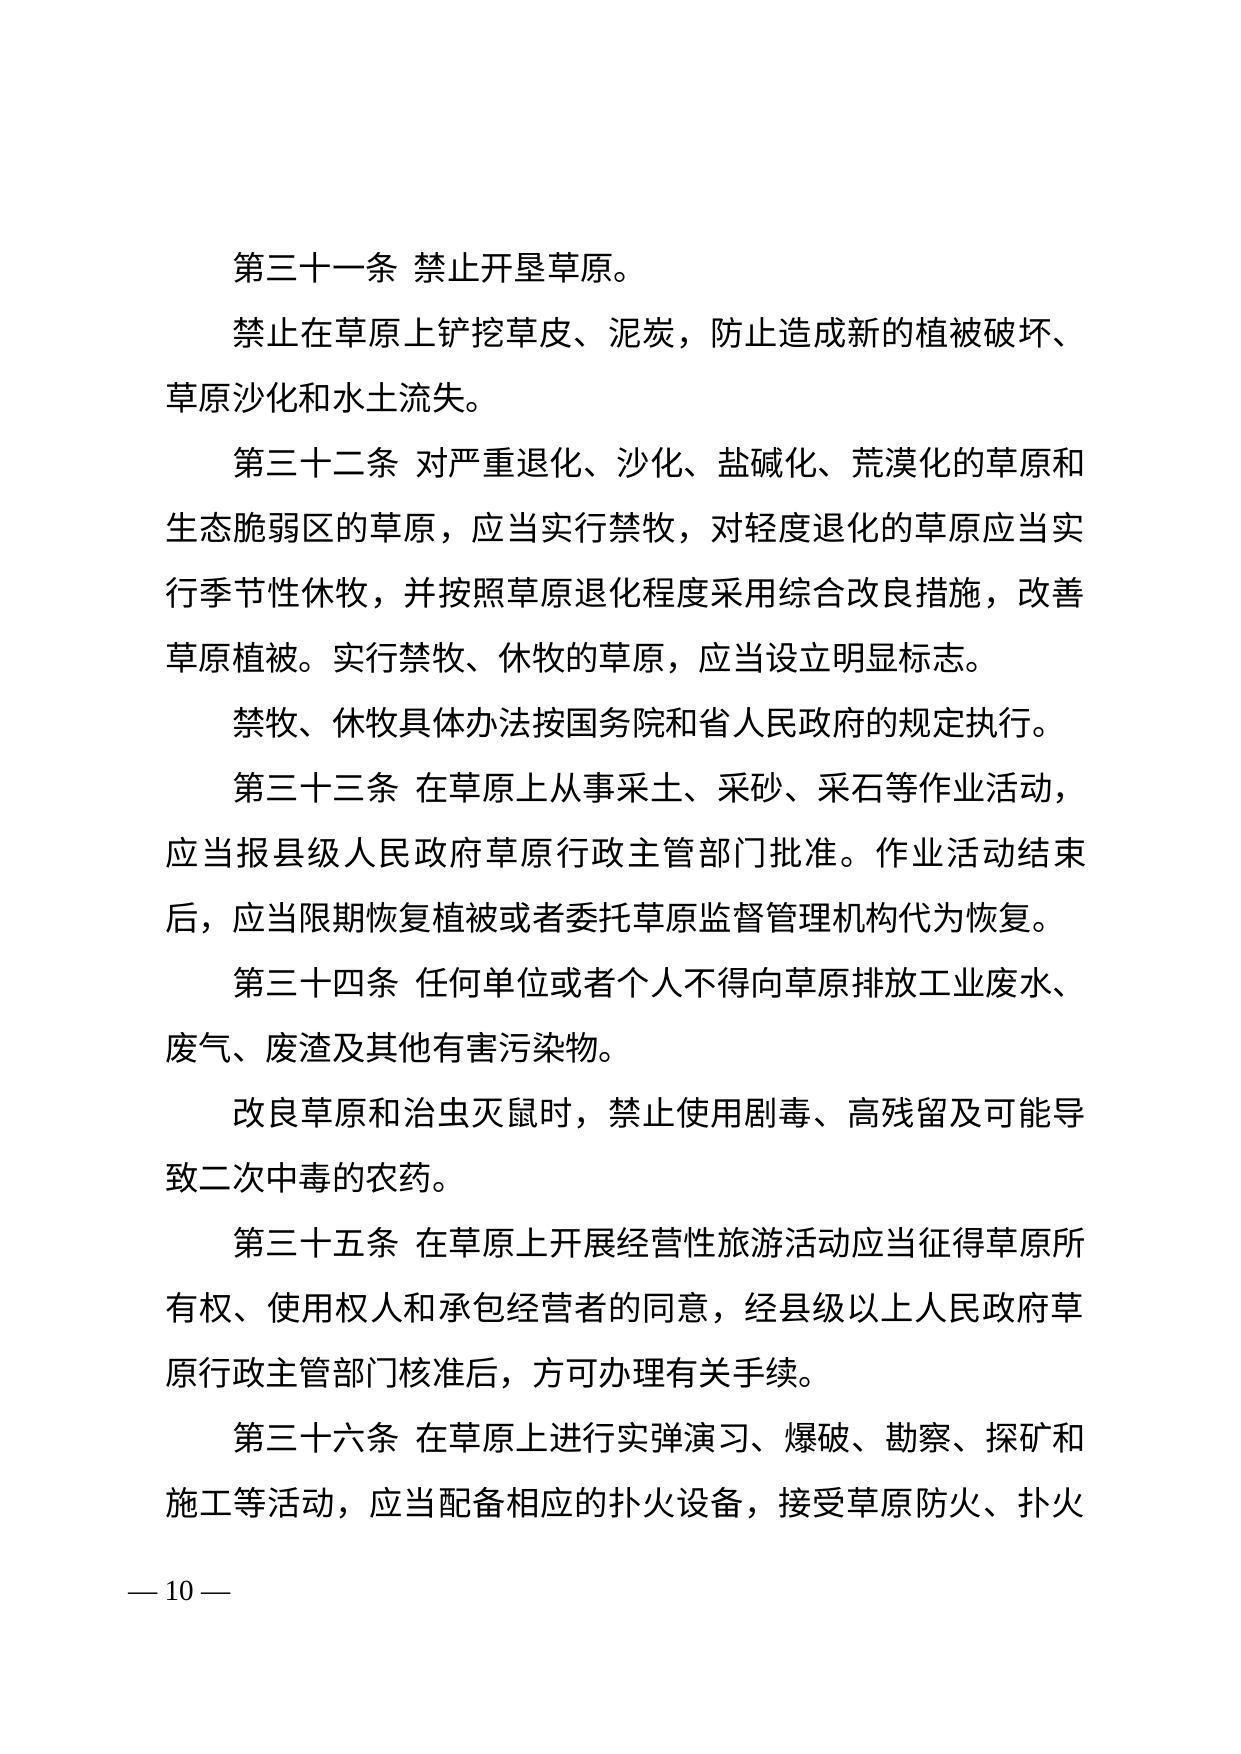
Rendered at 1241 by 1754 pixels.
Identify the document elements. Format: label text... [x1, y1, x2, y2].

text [165, 1403, 1087, 1533]
text 第三十三条 在草原上从事采土、采砂、采石等作业活动，应当报县级人民政府草原行政主管部门批准。作业活动结束后，应当限期恢复植被或者委托草原监督管理机构代为恢复。 [165, 753, 1087, 948]
text 第三十五条 在草原上开展经营性旅游活动应当征得草原所有权、使用权人和承包经营者的同意，经县级以上人民政府草原行政主管部门核准后，方可办理有关手续。 [165, 1208, 1087, 1403]
text 第三十一条 禁止开垦草原。 [165, 233, 1087, 298]
text 第三十四条 任何单位或者个人不得向草原排放工业废水、废气、废渣及其他有害污染物。 [165, 948, 1087, 1078]
text 禁止在草原上铲挖草皮、泥炭，防止造成新的植被破坏、草原沙化和水土流失。 [165, 298, 1087, 428]
text 第三十二条 对严重退化、沙化、盐碱化、荒漠化的草原和生态脆弱区的草原，应当实行禁牧，对轻度退化的草原应当实行季节性休牧，并按照草原退化程度采用综合改良措施，改善草原植被。实行禁牧、休牧的草原，应当设立明显标志。 [165, 428, 1087, 688]
text 禁牧、休牧具体办法按国务院和省人民政府的规定执行。 [165, 688, 1087, 753]
text 改良草原和治虫灭鼠时，禁止使用剧毒、高残留及可能导致二次中毒的农药。 [165, 1078, 1087, 1208]
